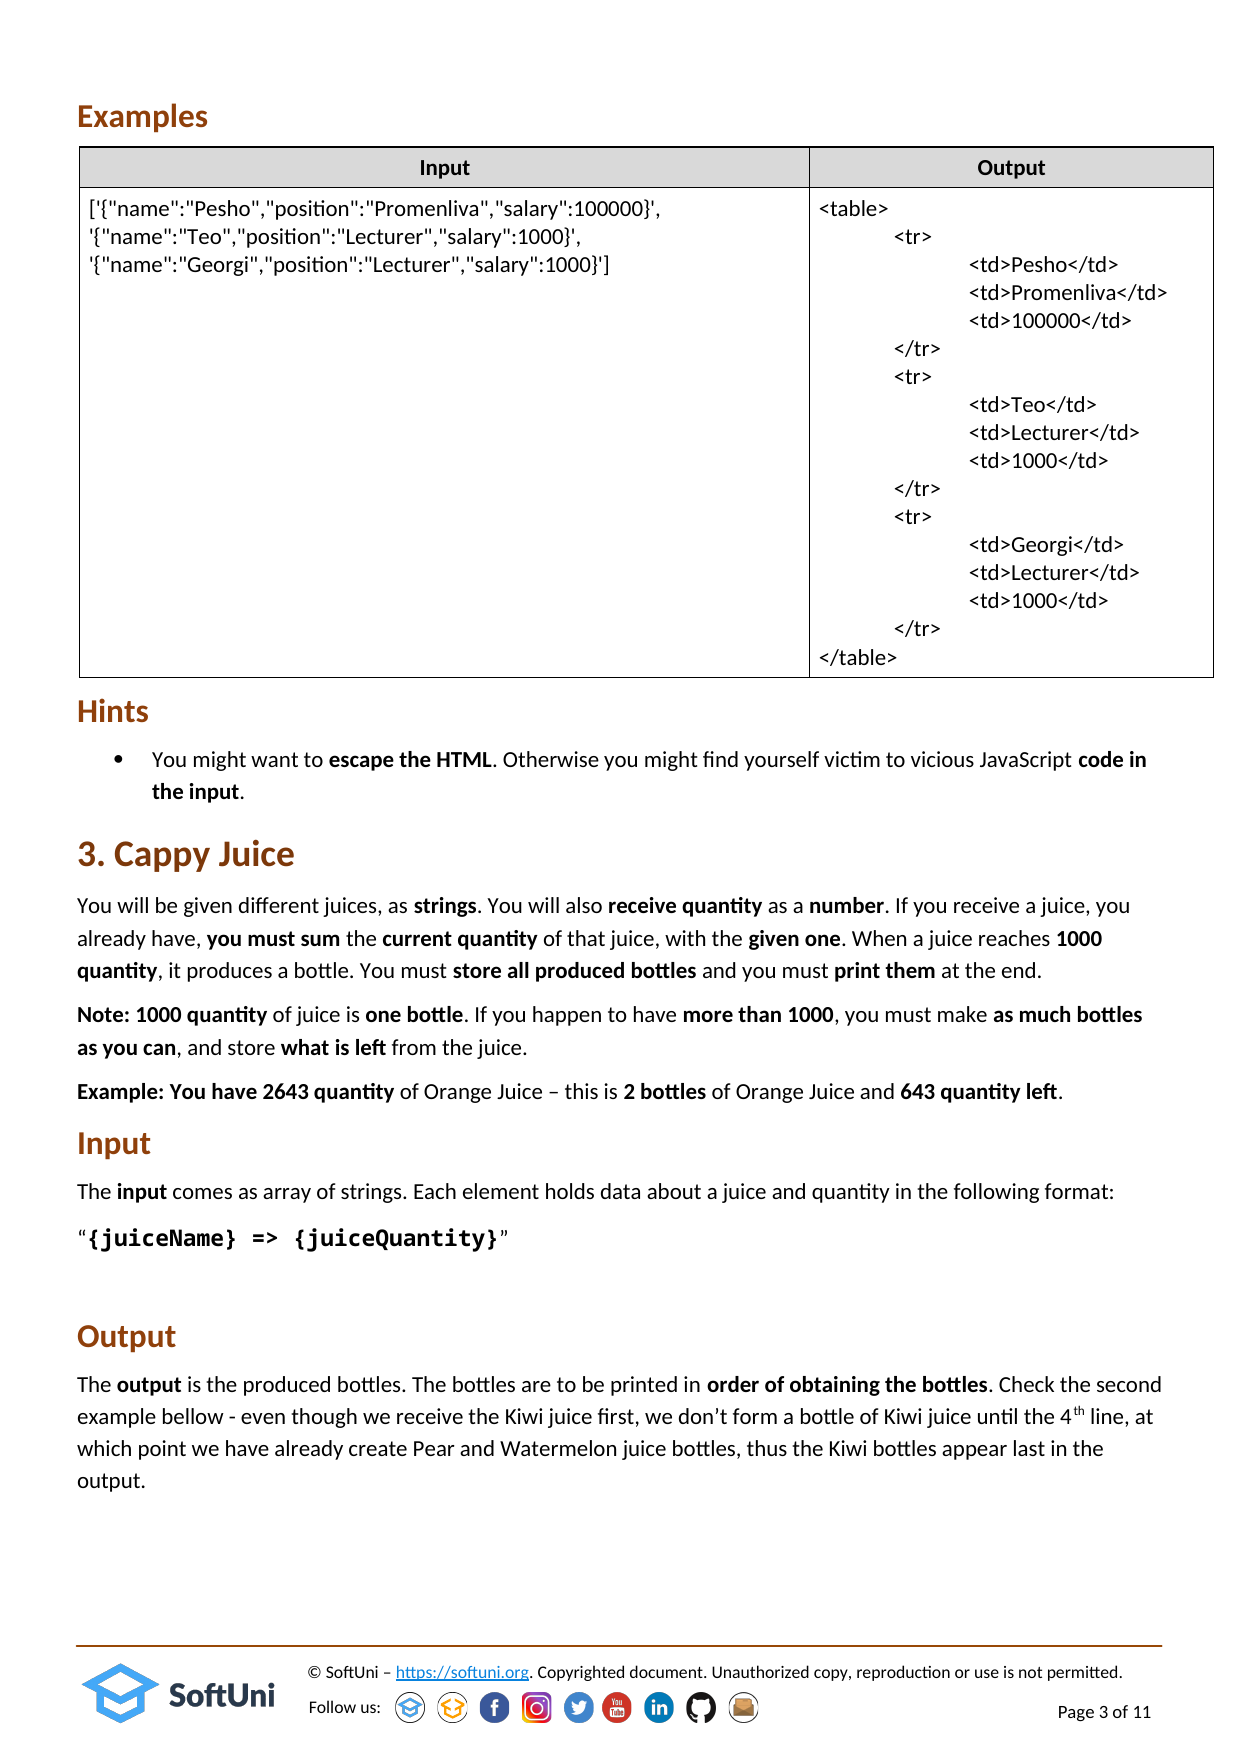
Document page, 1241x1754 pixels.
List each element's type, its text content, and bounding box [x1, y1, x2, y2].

picture [479, 1692, 510, 1723]
picture [644, 1714, 653, 1723]
picture [564, 1692, 594, 1723]
table_header Output [810, 148, 1213, 187]
subtitle Hints [77, 690, 1163, 731]
table_cell ['{"name":"Pesho","position":"Promenliva","salary":100000}', '{"name":"Teo","position":"Lecturer","salary":1000}', '{"name":"Georgi","position":"Lecturer","salary":1000}'] [80, 188, 809, 677]
picture [75, 1658, 281, 1729]
picture [395, 1692, 425, 1723]
picture [658, 1705, 667, 1714]
table_cell <table> <tr> <td>Pesho</td> <td>Promenliva</td> <td>100000</td> </tr> <tr> <td>Teo</td> <td>Lecturer</td> <td>1000</td> </tr> <tr> <td>Georgi</td> <td>Lecturer</td> <td>1000</td> </tr> </table> [810, 188, 1213, 677]
text The input comes as array of strings. Each element holds data about a juice and quantity in the following format: [77, 1177, 1163, 1205]
picture [665, 1714, 674, 1723]
picture [522, 1692, 552, 1723]
text You will be given different juices, as strings. You will also receive quantity as a number. If you receive a juice, you already have, you must sum the current quantity of that juice, with the given one. When a juice reaches 1000 quantity, it produces a bottle. You must store all produced bottles and you must print them at the end. [77, 891, 1163, 984]
text The output is the produced bottles. The bottles are to be printed in order of obtaining the bottles. Check the second example bellow - even though we receive the Kiwi juice first, we don’t form a bottle of Kiwi juice until the 4th line, at which point we have already create Pear and Watermelon juice bottles, thus the Kiwi bottles appear last in the output. [77, 1370, 1163, 1495]
picture [602, 1692, 632, 1723]
picture [437, 1692, 468, 1723]
subtitle Input [77, 1122, 1163, 1163]
picture [665, 1692, 674, 1701]
picture [644, 1692, 653, 1701]
picture [728, 1692, 759, 1723]
table_header Input [80, 148, 809, 187]
picture [686, 1692, 716, 1723]
text “{juiceName} => {juiceQuantity}” [77, 1222, 1163, 1253]
subtitle Examples [77, 95, 1163, 136]
list You might want to escape the HTML. Otherwise you might find yourself victim to vicious JavaScript code in the input. [114, 745, 1163, 805]
subtitle Output [77, 1315, 1163, 1356]
text Note: 1000 quantity of juice is one bottle. If you happen to have more than 1000, you must make as much bottles as you can, and store what is left from the juice. [77, 1001, 1163, 1061]
text Example: You have 2643 quantity of Orange Juice – this is 2 bottles of Orange Juice and 643 quantity left. [77, 1077, 1163, 1105]
subtitle Cappy Juice [77, 830, 1163, 876]
